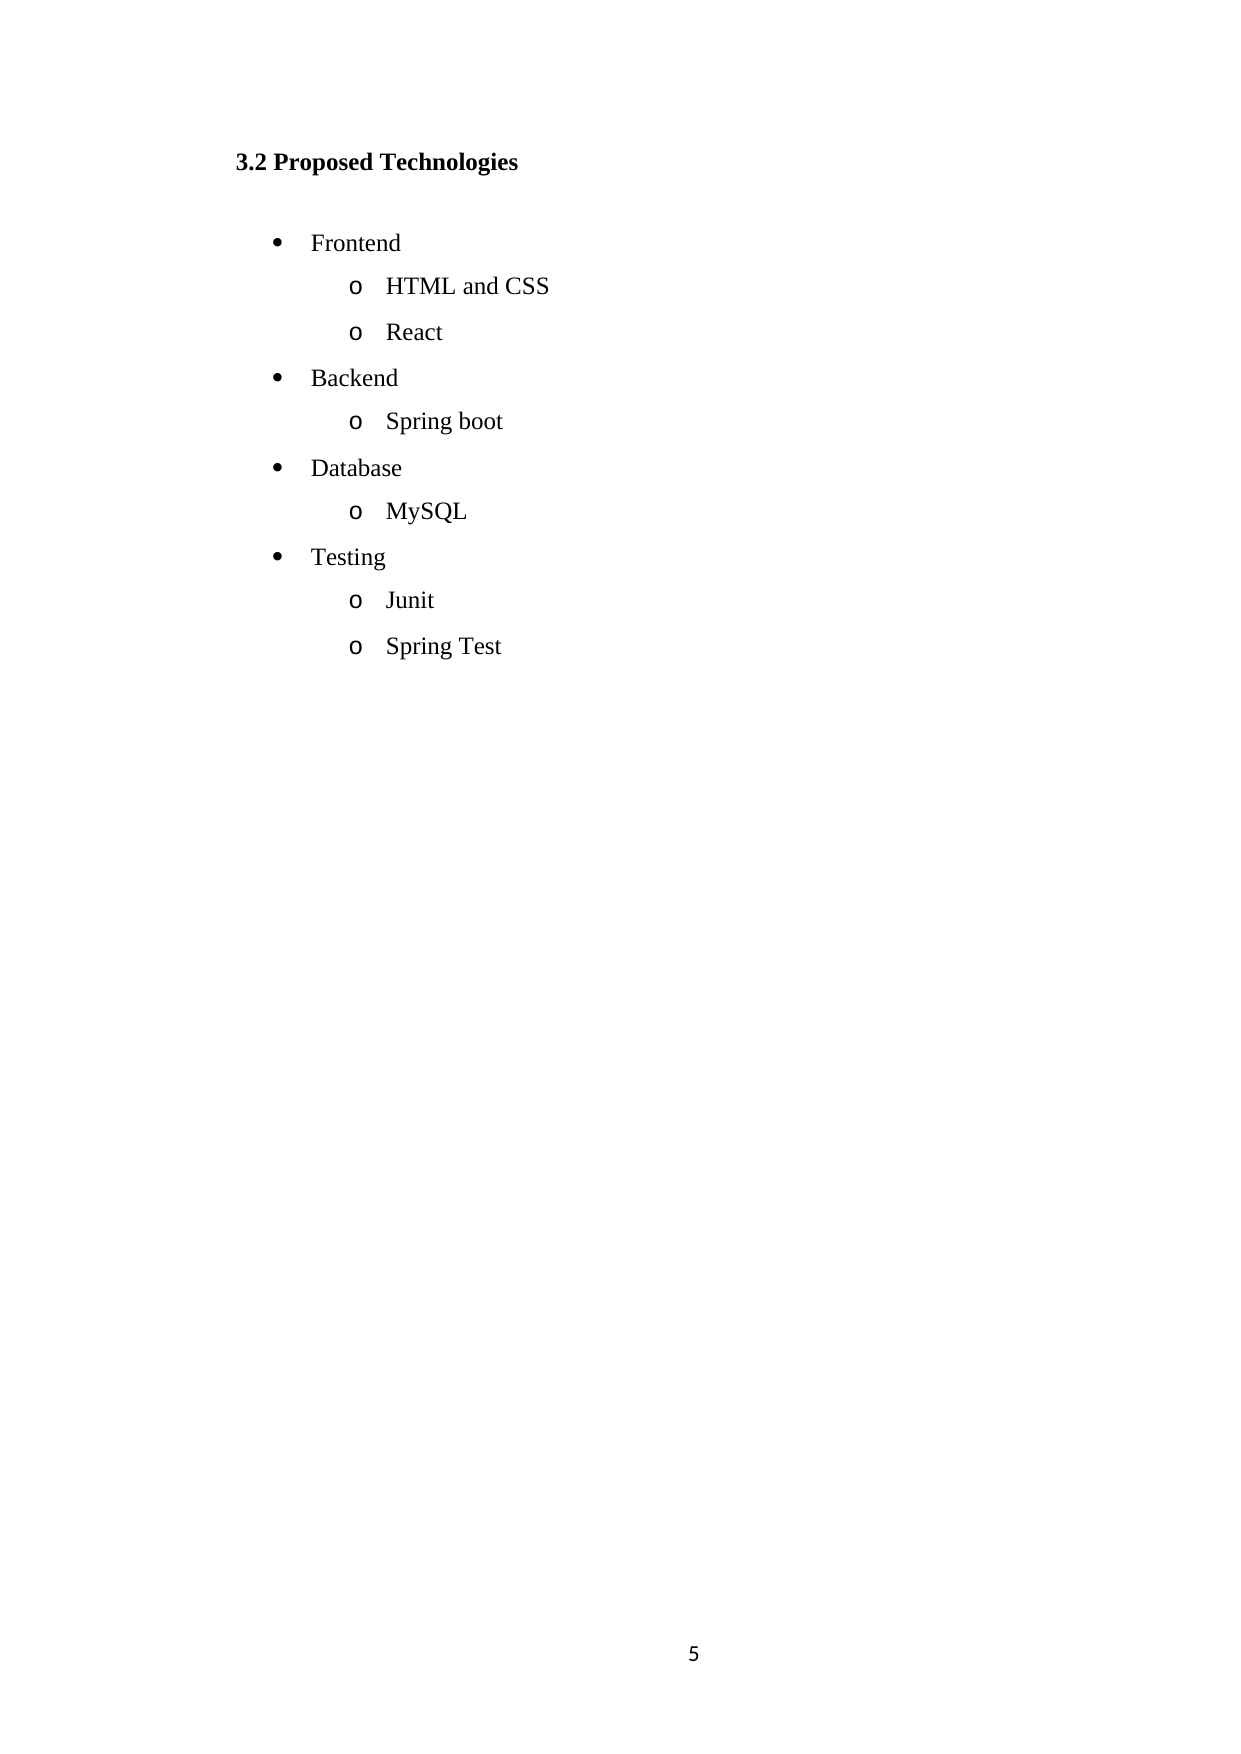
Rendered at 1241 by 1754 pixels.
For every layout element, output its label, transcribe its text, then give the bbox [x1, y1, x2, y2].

list Frontend [273, 228, 1152, 256]
list Backend [273, 363, 1152, 392]
text 3.2 Proposed Technologies [236, 147, 1152, 176]
list Junit [348, 585, 1152, 616]
list Testing [273, 542, 1152, 571]
list React [348, 317, 1152, 348]
list MySQL [348, 496, 1152, 527]
list Database [273, 453, 1152, 481]
list Spring boot [348, 406, 1152, 437]
list HTML and CSS [348, 271, 1152, 302]
list Spring Test [348, 631, 1152, 662]
